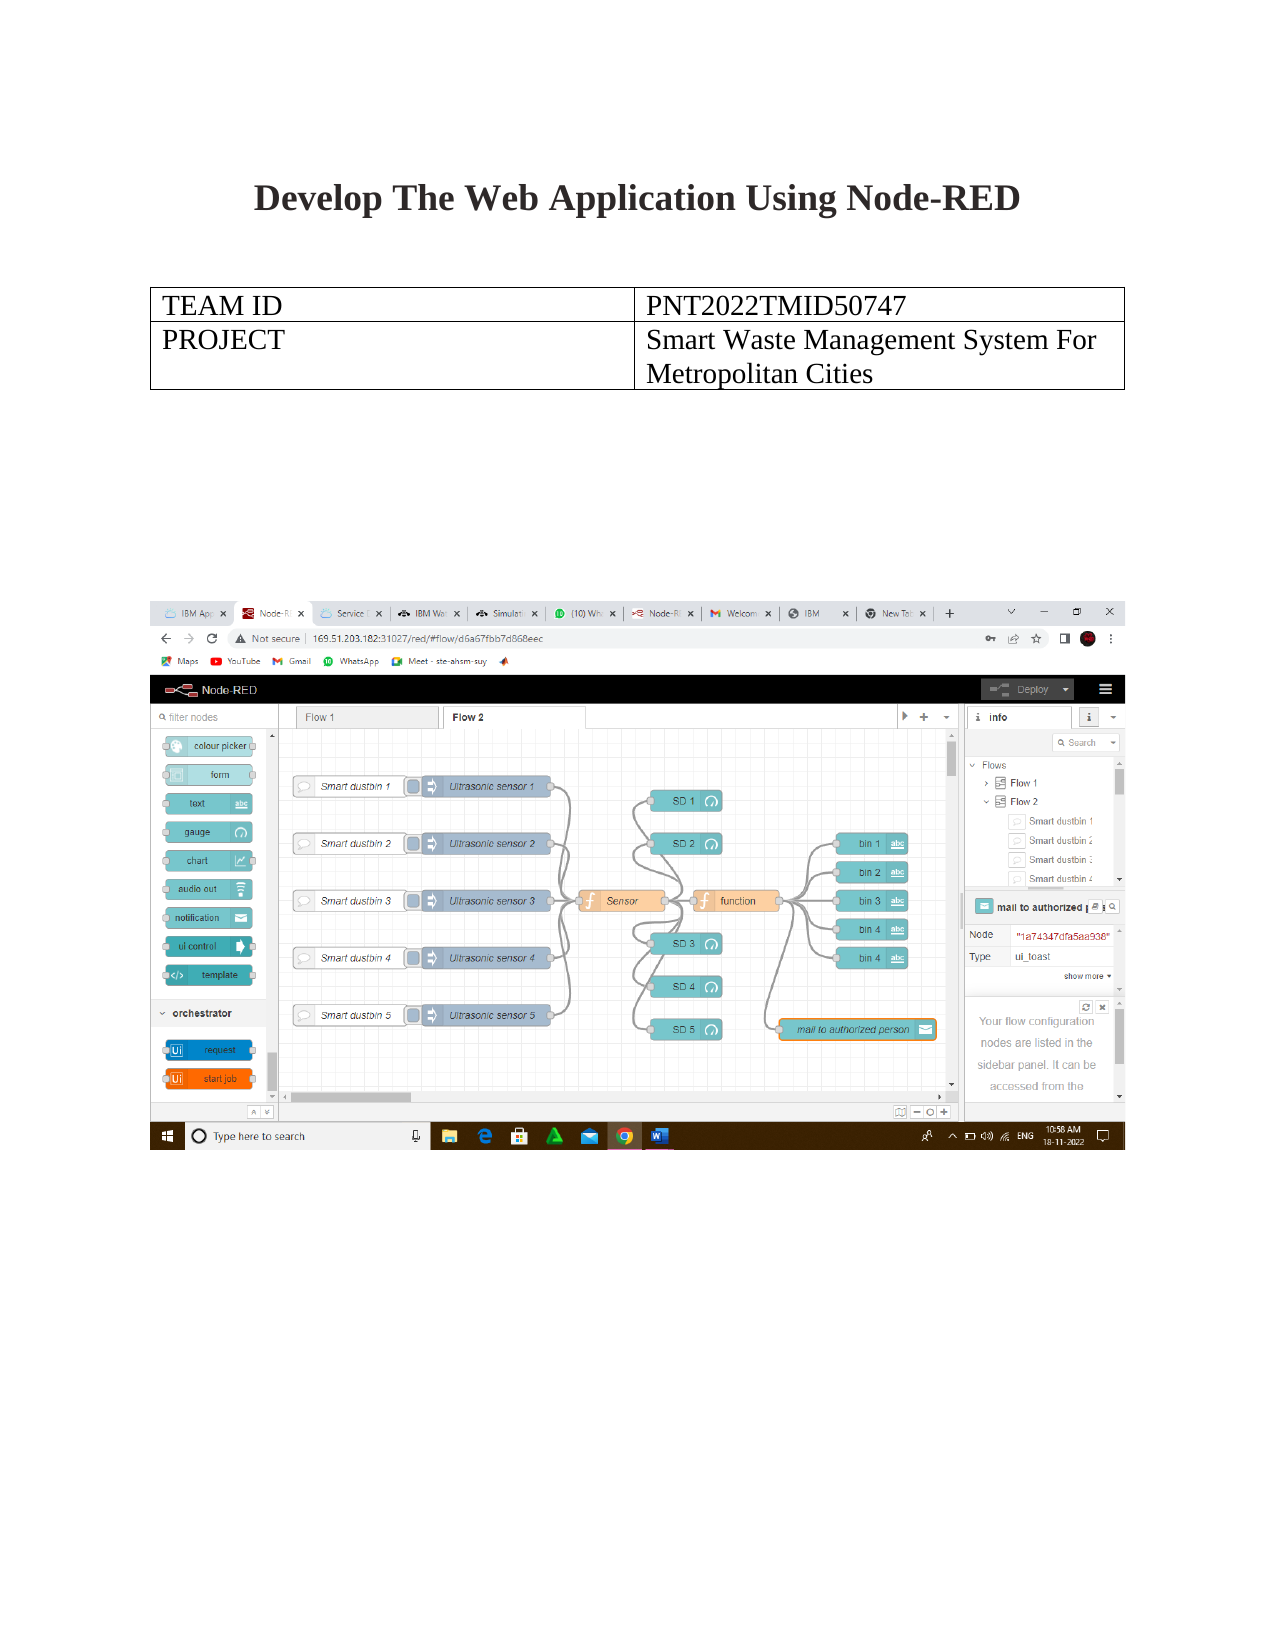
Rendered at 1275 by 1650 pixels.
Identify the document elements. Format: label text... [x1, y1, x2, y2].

picture [150, 601, 1125, 1150]
table_header PNT2022TMID50747 [635, 288, 1124, 321]
table_cell PROJECT [151, 322, 634, 389]
text Develop The Web Application Using Node-RED [150, 175, 1125, 218]
table_cell Smart Waste Management System For Metropolitan Cities [635, 322, 1124, 389]
table_header TEAM ID [151, 288, 634, 321]
